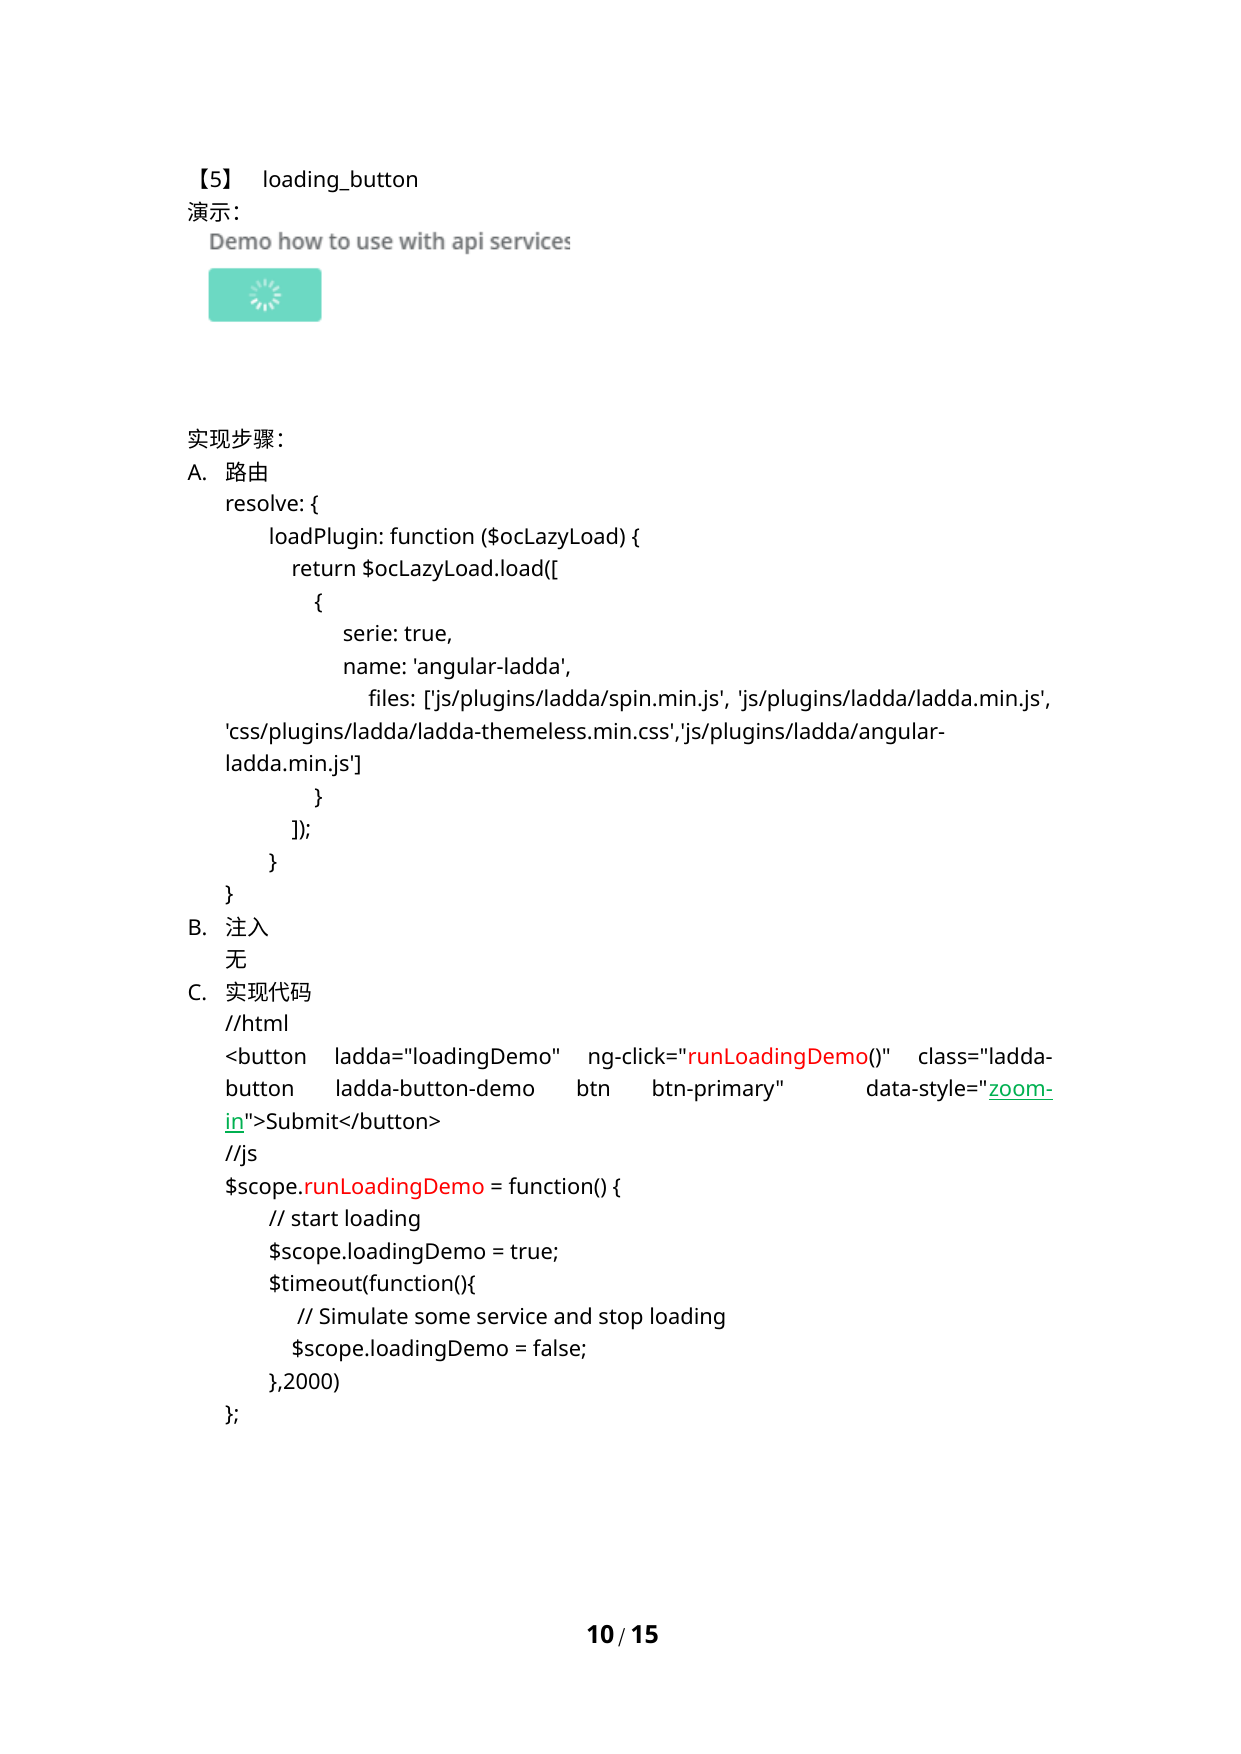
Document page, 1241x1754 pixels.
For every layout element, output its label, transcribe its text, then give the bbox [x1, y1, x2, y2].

list $scope.runLoadingDemo = function() { [225, 1169, 1053, 1202]
text 实现步骤： [187, 422, 1053, 454]
list <button ladda="loadingDemo" ng-click="runLoadingDemo()" class="ladda-button ladda-button-demo btn btn-primary" data-style="zoom-in">Submit</button> [225, 1039, 1053, 1137]
list // Simulate some service and stop loading [225, 1299, 1053, 1332]
list //html [225, 1007, 1053, 1039]
text 演示： [187, 194, 1053, 227]
list },2000) [225, 1364, 1053, 1397]
text resolve: { [187, 487, 1053, 519]
list //js [225, 1137, 1053, 1169]
list loading_button [187, 162, 1053, 194]
list // start loading [225, 1202, 1053, 1234]
list $scope.loadingDemo = false; [225, 1332, 1053, 1364]
list files: ['js/plugins/ladda/spin.min.js', 'js/plugins/ladda/ladda.min.js', 'css/plugins/ladda/ladda-themeless.min.css','js/plugins/ladda/angular-ladda.min.js'] [225, 682, 1053, 779]
list 实现代码 [187, 974, 1053, 1007]
list } [225, 877, 1053, 909]
list serie: true, [225, 617, 1053, 649]
list 路由 [187, 454, 1053, 487]
list loadPlugin: function ($ocLazyLoad) { [225, 519, 1053, 552]
list }; [225, 1397, 1053, 1429]
list 无 [225, 942, 1053, 974]
list return $ocLazyLoad.load([ [225, 552, 1053, 584]
list { [225, 584, 1053, 617]
list $scope.loadingDemo = true; [225, 1234, 1053, 1267]
list } [225, 779, 1053, 812]
list ]); [225, 812, 1053, 844]
picture [187, 227, 571, 407]
list $timeout(function(){ [225, 1267, 1053, 1299]
list 注入 [187, 909, 1053, 942]
list name: 'angular-ladda', [225, 649, 1053, 682]
list } [225, 844, 1053, 877]
